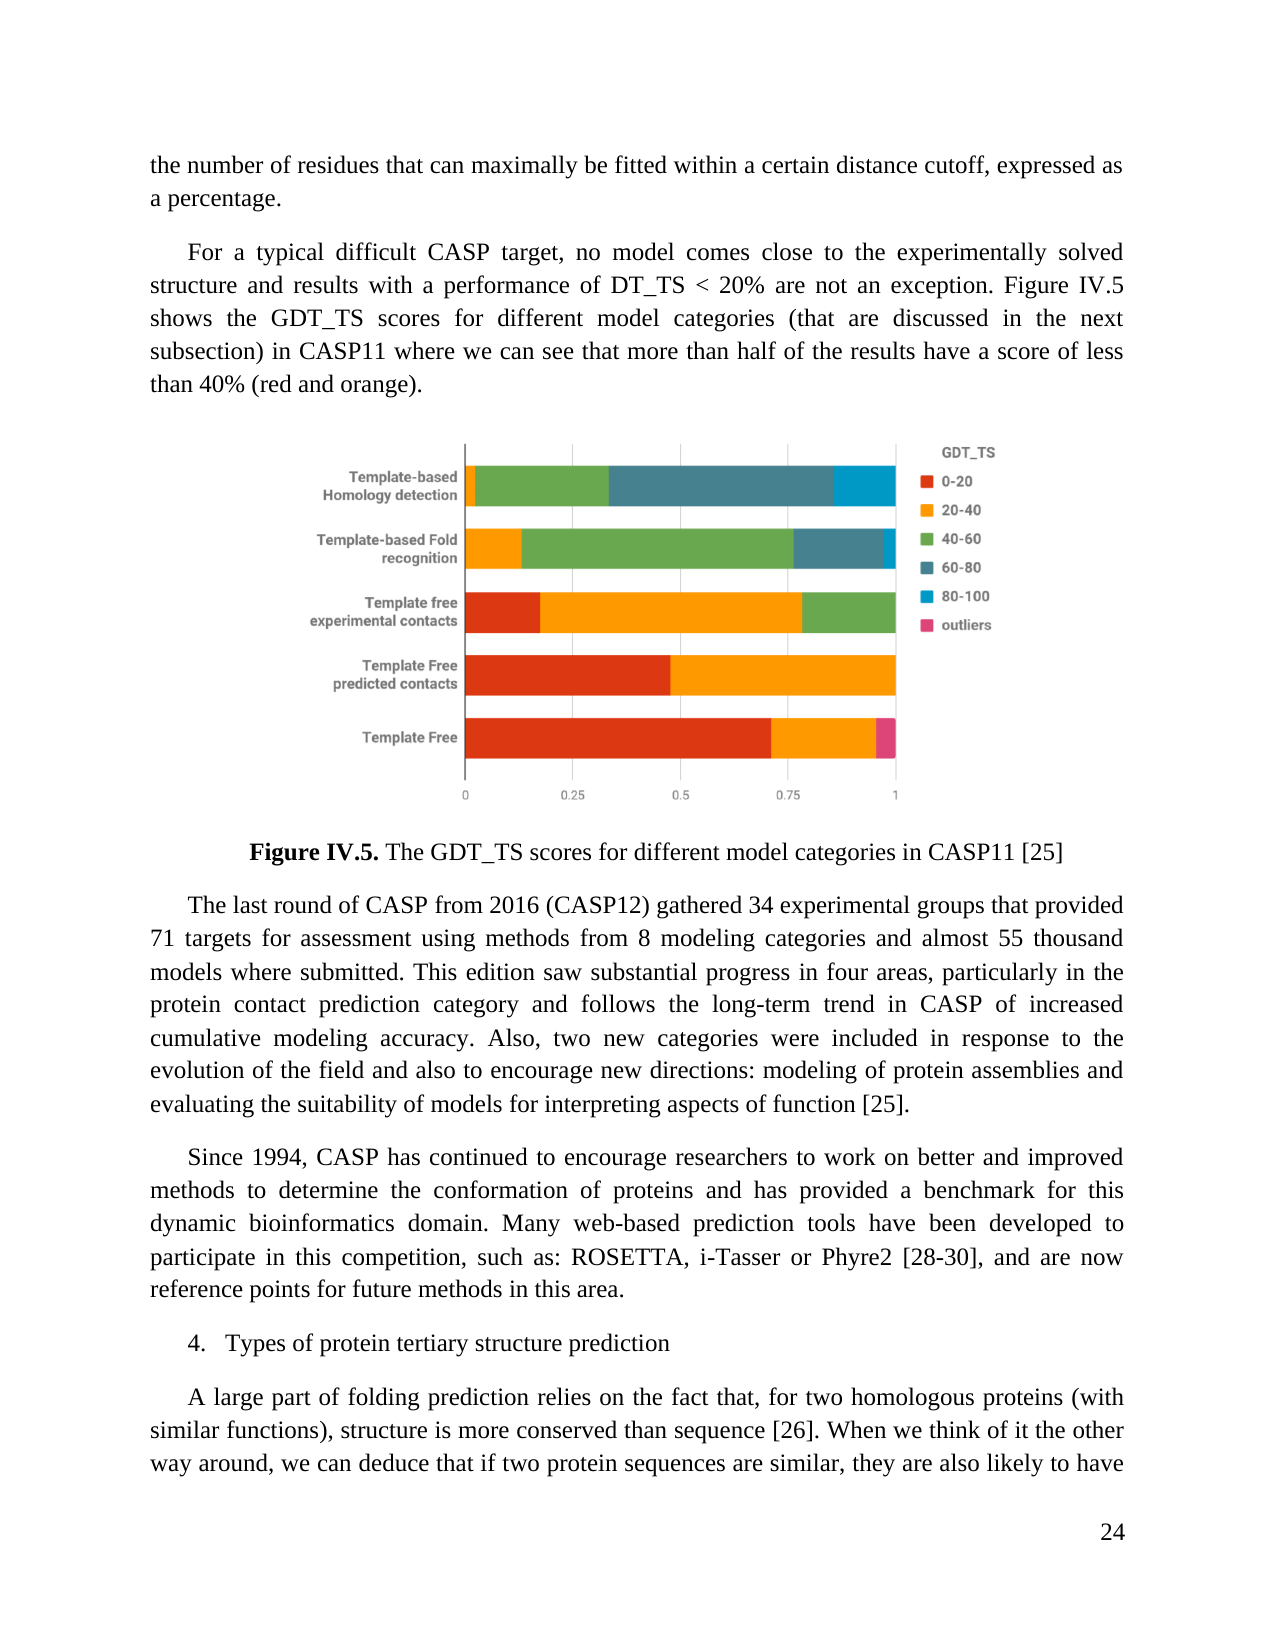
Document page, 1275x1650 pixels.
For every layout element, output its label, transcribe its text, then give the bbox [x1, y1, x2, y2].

text Figure IV.5. The GDT_TS scores for different model categories in CASP11 [25] [150, 837, 1125, 865]
text The last round of CASP from 2016 (CASP12) gathered 34 experimental groups that provided 71 targets for assessment using methods from 8 modeling categories and almost 55 thousand models where submitted. This edition saw substantial progress in four areas, particularly in the protein contact prediction category and follows the long-term trend in CASP of increased cumulative modeling accuracy. Also, two new categories were included in response to the evolution of the field and also to encourage new directions: modeling of protein assemblies and evaluating the suitability of models for interpreting aspects of function [25]. [150, 891, 1125, 1117]
subtitle Types of protein tertiary structure prediction [187, 1328, 1125, 1357]
text For a typical difficult CASP target, no model comes close to the experimentally solved structure and results with a performance of DT_TS < 20% are not an exception. Figure IV.5 shows the GDT_TS scores for different model categories (that are discussed in the next subsection) in CASP11 where we can see that more than half of the results have a score of less than 40% (red and orange). [150, 237, 1125, 398]
text Since 1994, CASP has continued to encourage researchers to work on better and improved methods to determine the conformation of proteins and has provided a benchmark for this dynamic bioinformatics domain. Many web-based prediction tools have been developed to participate in this competition, such as: ROSETTA, i-Tasser or Phyre2 [28-30], and are now reference points for future methods in this area. [150, 1142, 1125, 1303]
picture [307, 422, 1005, 812]
